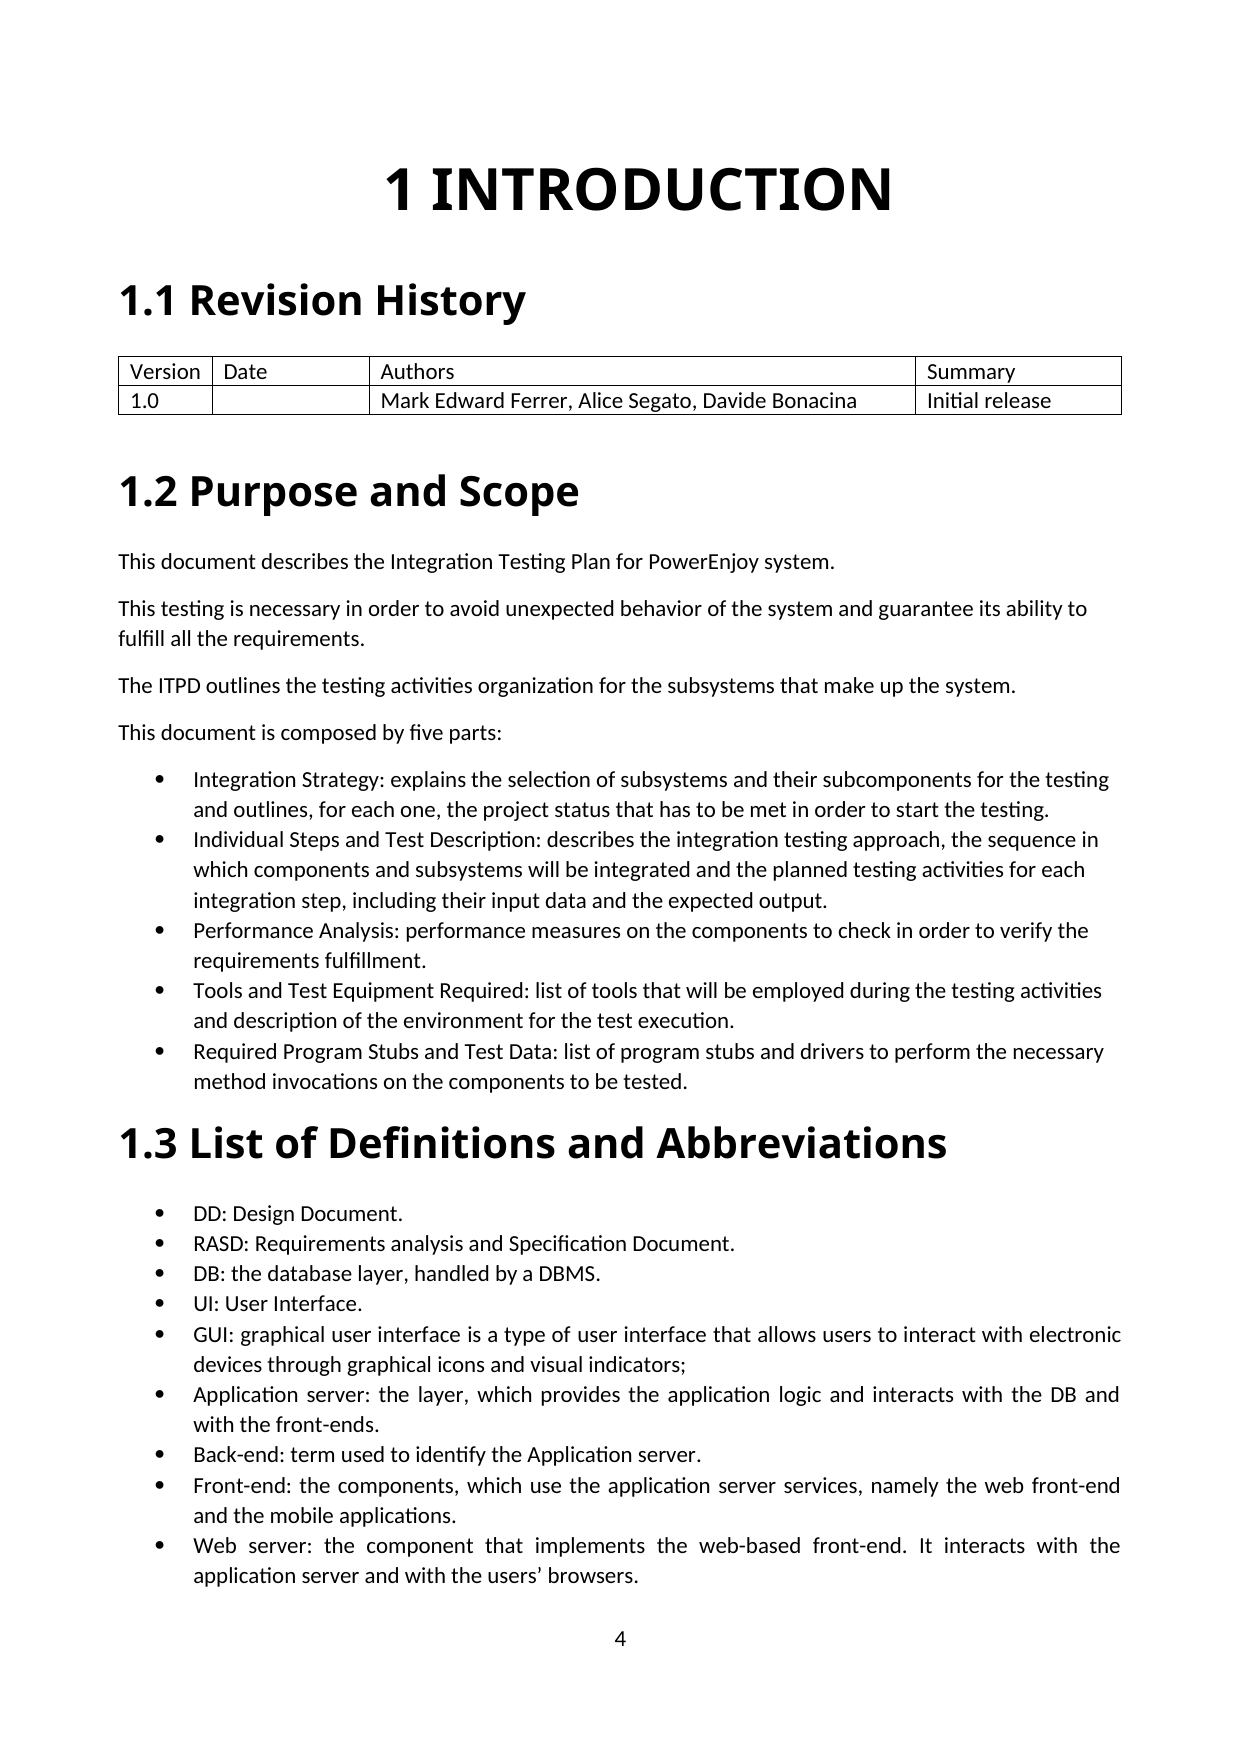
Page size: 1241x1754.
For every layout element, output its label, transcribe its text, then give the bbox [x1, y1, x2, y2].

list Front-end: the components, which use the application server services, namely the web front-end and the mobile applications. [156, 1471, 1122, 1529]
table_cell 1.0 [119, 386, 212, 414]
subtitle 1.3 List of Definitions and Abbreviations [118, 1114, 1122, 1171]
list RASD: Requirements analysis and Specification Document. [156, 1229, 1122, 1257]
table_header Date [213, 357, 369, 385]
list Application server: the layer, which provides the application logic and interacts with the DB and with the front-ends. [156, 1380, 1122, 1438]
list DD: Design Document. [156, 1199, 1122, 1227]
table_cell Mark Edward Ferrer, Alice Segato, Davide Bonacina [370, 386, 915, 414]
table_header Version [119, 357, 212, 385]
subtitle 1 INTRODUCTION [156, 148, 1122, 227]
text This document describes the Integration Testing Plan for PowerEnjoy system. [118, 547, 1122, 575]
list UI: User Interface. [156, 1289, 1122, 1318]
list DB: the database layer, handled by a DBMS. [156, 1259, 1122, 1287]
table_header Summary [916, 357, 1121, 385]
text The ITPD outlines the testing activities organization for the subsystems that make up the system. [118, 671, 1122, 699]
list Performance Analysis: performance measures on the components to check in order to verify the requirements fulfillment. [156, 916, 1122, 974]
list Integration Strategy: explains the selection of subsystems and their subcomponents for the testing and outlines, for each one, the project status that has to be met in order to start the testing. [156, 765, 1122, 823]
text This document is composed by five parts: [118, 718, 1122, 746]
list Back-end: term used to identify the Application server. [156, 1441, 1122, 1469]
list Required Program Stubs and Test Data: list of program stubs and drivers to perform the necessary method invocations on the components to be tested. [156, 1037, 1122, 1095]
table_header Authors [370, 357, 915, 385]
table_cell Initial release [916, 386, 1121, 414]
list Individual Steps and Test Description: describes the integration testing approach, the sequence in which components and subsystems will be integrated and the planned testing activities for each integration step, including their input data and the expected output. [156, 825, 1122, 914]
table_cell [213, 386, 369, 414]
text This testing is necessary in order to avoid unexpected behavior of the system and guarantee its ability to fulfill all the requirements. [118, 594, 1122, 652]
list Tools and Test Equipment Required: list of tools that will be employed during the testing activities and description of the environment for the test execution. [156, 976, 1122, 1034]
list GUI: graphical user interface is a type of user interface that allows users to interact with electronic devices through graphical icons and visual indicators; [156, 1320, 1122, 1378]
subtitle 1.2 Purpose and Scope [118, 462, 1122, 519]
list Web server: the component that implements the web-based front-end. It interacts with the application server and with the users’ browsers. [156, 1531, 1122, 1589]
subtitle 1.1 Revision History [118, 271, 1122, 328]
